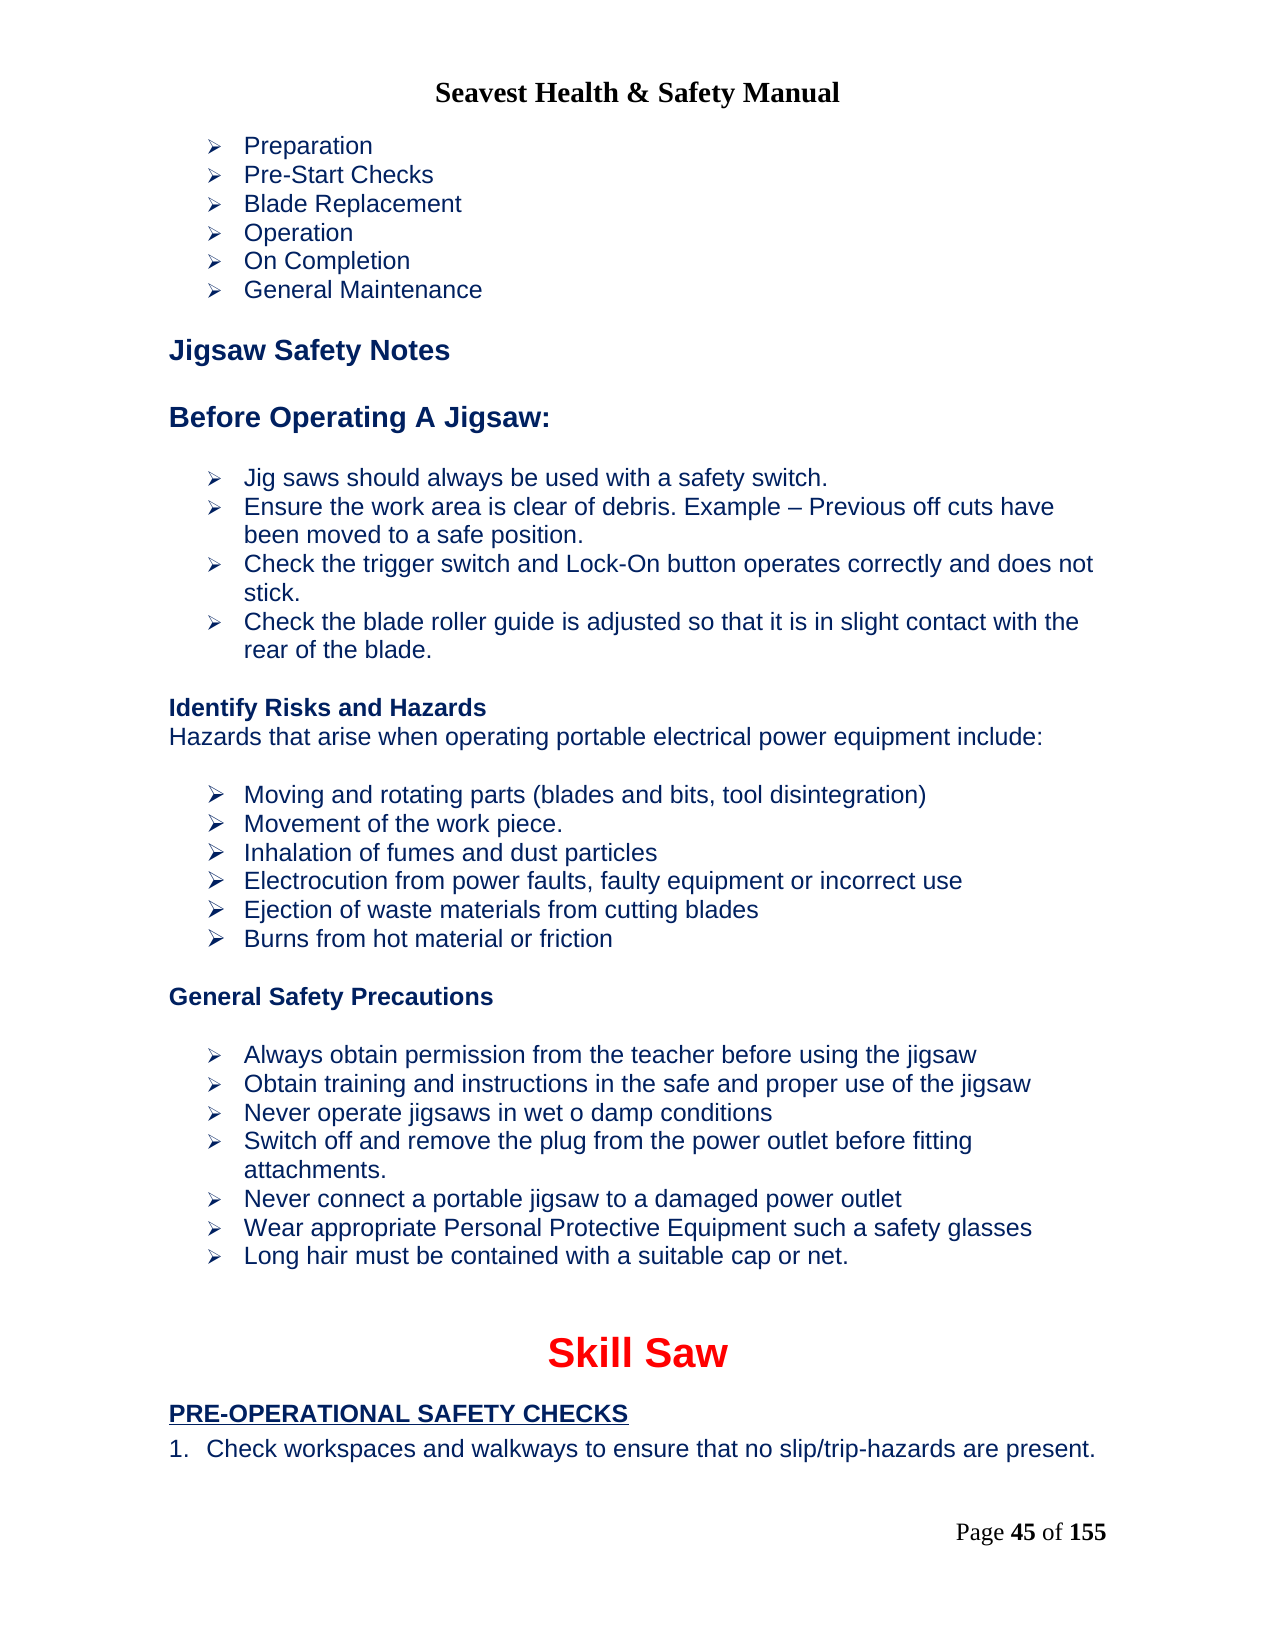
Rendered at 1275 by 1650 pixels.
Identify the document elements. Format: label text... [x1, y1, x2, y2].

text Identify Risks and Hazards [169, 693, 1106, 722]
list Preparation [206, 131, 1106, 160]
list Pre-Start Checks [206, 160, 1106, 189]
list Moving and rotating parts (blades and bits, tool disintegration) [206, 780, 1106, 809]
list Never operate jigsaws in wet o damp conditions [206, 1097, 1106, 1126]
list Long hair must be contained with a suitable cap or net. [206, 1241, 1106, 1270]
list Inhalation of fumes and dust particles [206, 837, 1106, 866]
list Operation [206, 217, 1106, 246]
list On Completion [206, 246, 1106, 275]
list Check workspaces and walkways to ensure that no slip/trip-hazards are present. [169, 1434, 1106, 1463]
list Movement of the work piece. [206, 809, 1106, 837]
list Always obtain permission from the teacher before using the jigsaw [206, 1040, 1106, 1069]
text Skill Saw [169, 1328, 1106, 1376]
list Check the trigger switch and Lock-On button operates correctly and does not stick. [206, 549, 1106, 606]
text Jigsaw Safety Notes Before Operating A Jigsaw: [169, 333, 1106, 433]
text Hazards that arise when operating portable electrical power equipment include: [169, 722, 1106, 751]
list Ejection of waste materials from cutting blades [206, 895, 1106, 924]
list Jig saws should always be used with a safety switch. [206, 463, 1106, 491]
list Switch off and remove the plug from the power outlet before fitting attachments. [206, 1126, 1106, 1184]
list Obtain training and instructions in the safe and proper use of the jigsaw [206, 1069, 1106, 1097]
subtitle PRE-OPERATIONAL SAFETY CHECKS [169, 1376, 1106, 1434]
list General Maintenance [206, 275, 1106, 304]
list Wear appropriate Personal Protective Equipment such a safety glasses [206, 1212, 1106, 1241]
list Burns from hot material or friction [206, 924, 1106, 953]
list Check the blade roller guide is adjusted so that it is in slight contact with the rear of the blade. [206, 606, 1106, 664]
list Ensure the work area is clear of debris. Example – Previous off cuts have been moved to a safe position. [206, 491, 1106, 549]
list Electrocution from power faults, faulty equipment or incorrect use [206, 866, 1106, 895]
list Never connect a portable jigsaw to a damaged power outlet [206, 1184, 1106, 1212]
list Blade Replacement [206, 189, 1106, 217]
text General Safety Precautions [169, 982, 1106, 1011]
